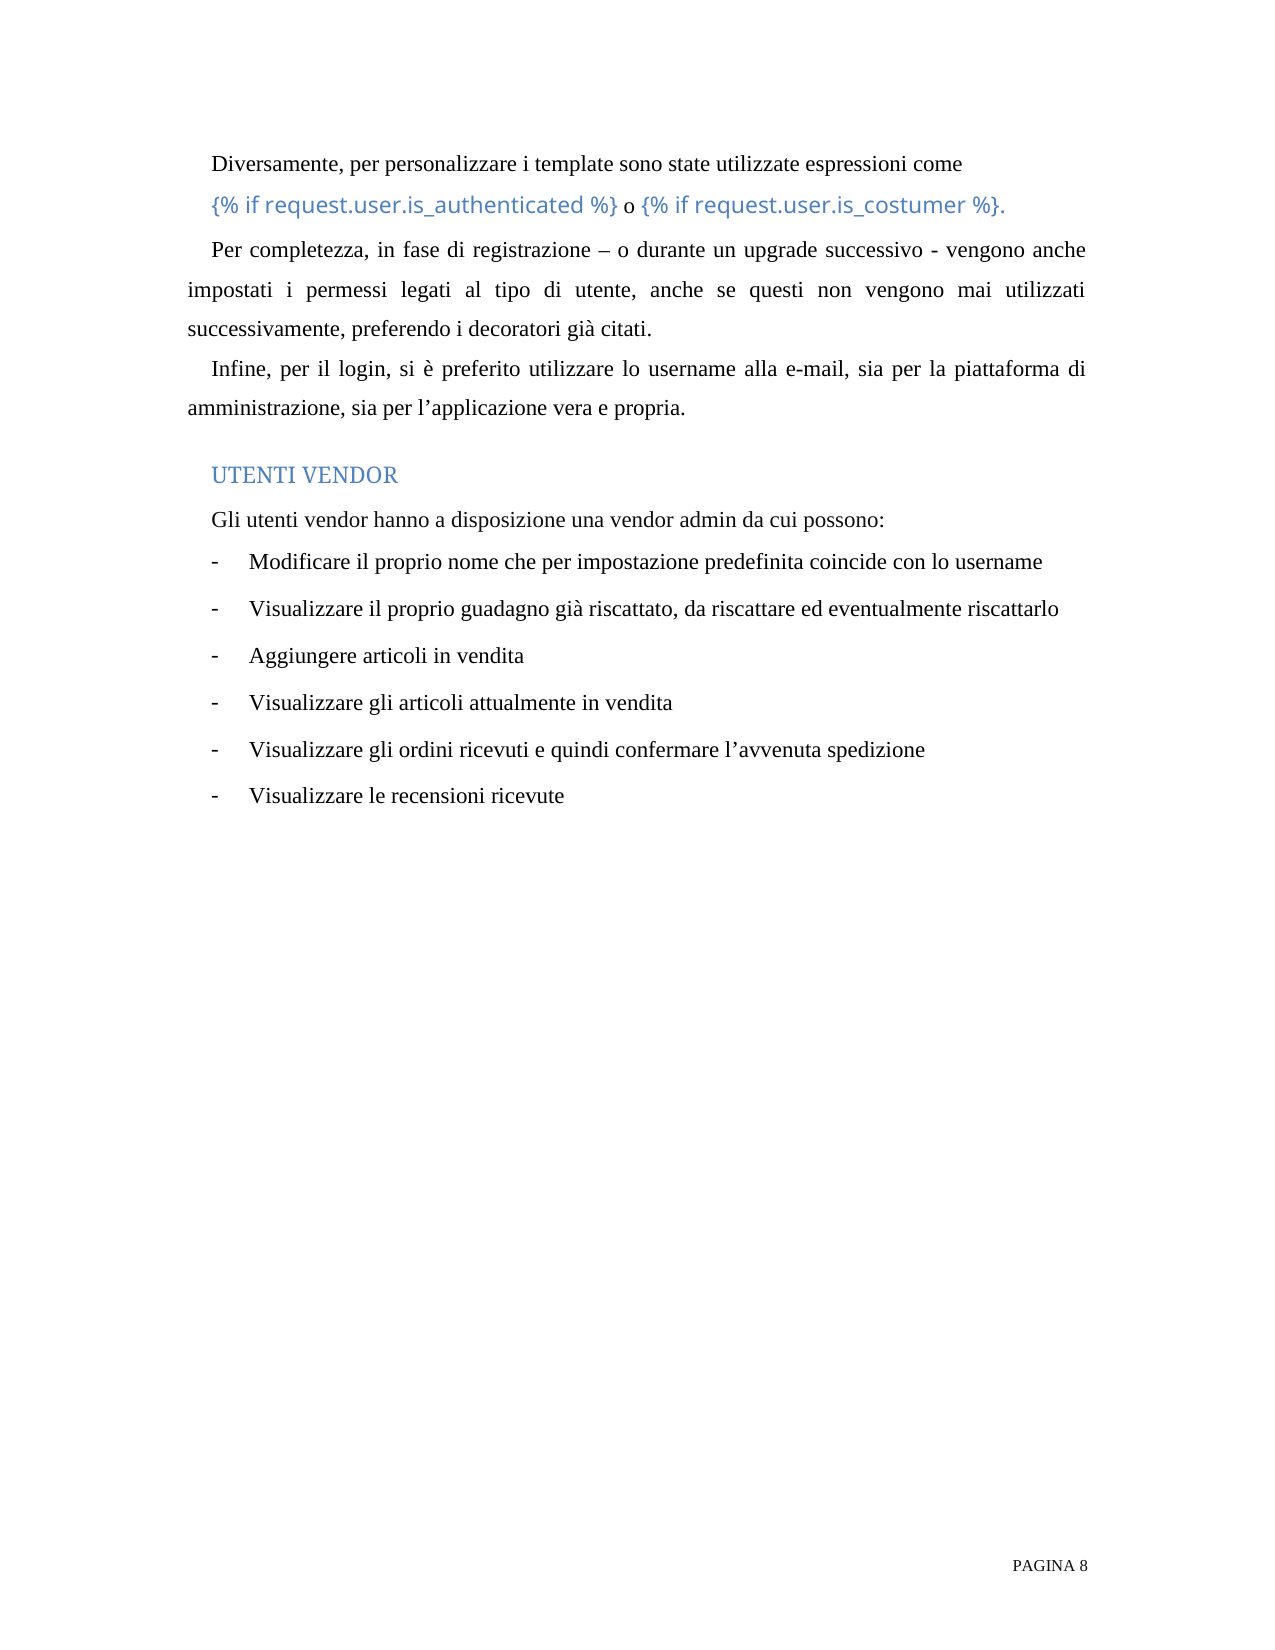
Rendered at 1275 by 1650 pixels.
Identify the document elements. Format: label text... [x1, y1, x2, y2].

list Visualizzare gli ordini ricevuti e quindi confermare l’avvenuta spedizione [211, 733, 1087, 764]
text {% if request.user.is_authenticated %} o {% if request.user.is_costumer %}. [187, 189, 1087, 221]
list Visualizzare le recensioni ricevute [211, 779, 1087, 811]
list Visualizzare gli articoli attualmente in vendita [211, 686, 1087, 717]
list Visualizzare il proprio guadagno già riscattato, da riscattare ed eventualmente riscattarlo [211, 592, 1087, 623]
list Modificare il proprio nome che per impostazione predefinita coincide con lo username [211, 545, 1087, 576]
text Per completezza, in fase di registrazione – o durante un upgrade successivo - vengono anche impostati i permessi legati al tipo di utente, anche se questi non vengono mai utilizzati successivamente, preferendo i decoratori già citati. [187, 236, 1087, 342]
text Gli utenti vendor hanno a disposizione una vendor admin da cui possono: [187, 506, 1087, 532]
list Aggiungere articoli in vendita [211, 639, 1087, 670]
subtitle Utenti vendor [187, 459, 1087, 490]
text Infine, per il login, si è preferito utilizzare lo username alla e-mail, sia per la piattaforma di amministrazione, sia per l’applicazione vera e propria. [187, 355, 1087, 421]
text Diversamente, per personalizzare i template sono state utilizzate espressioni come [187, 150, 1087, 176]
